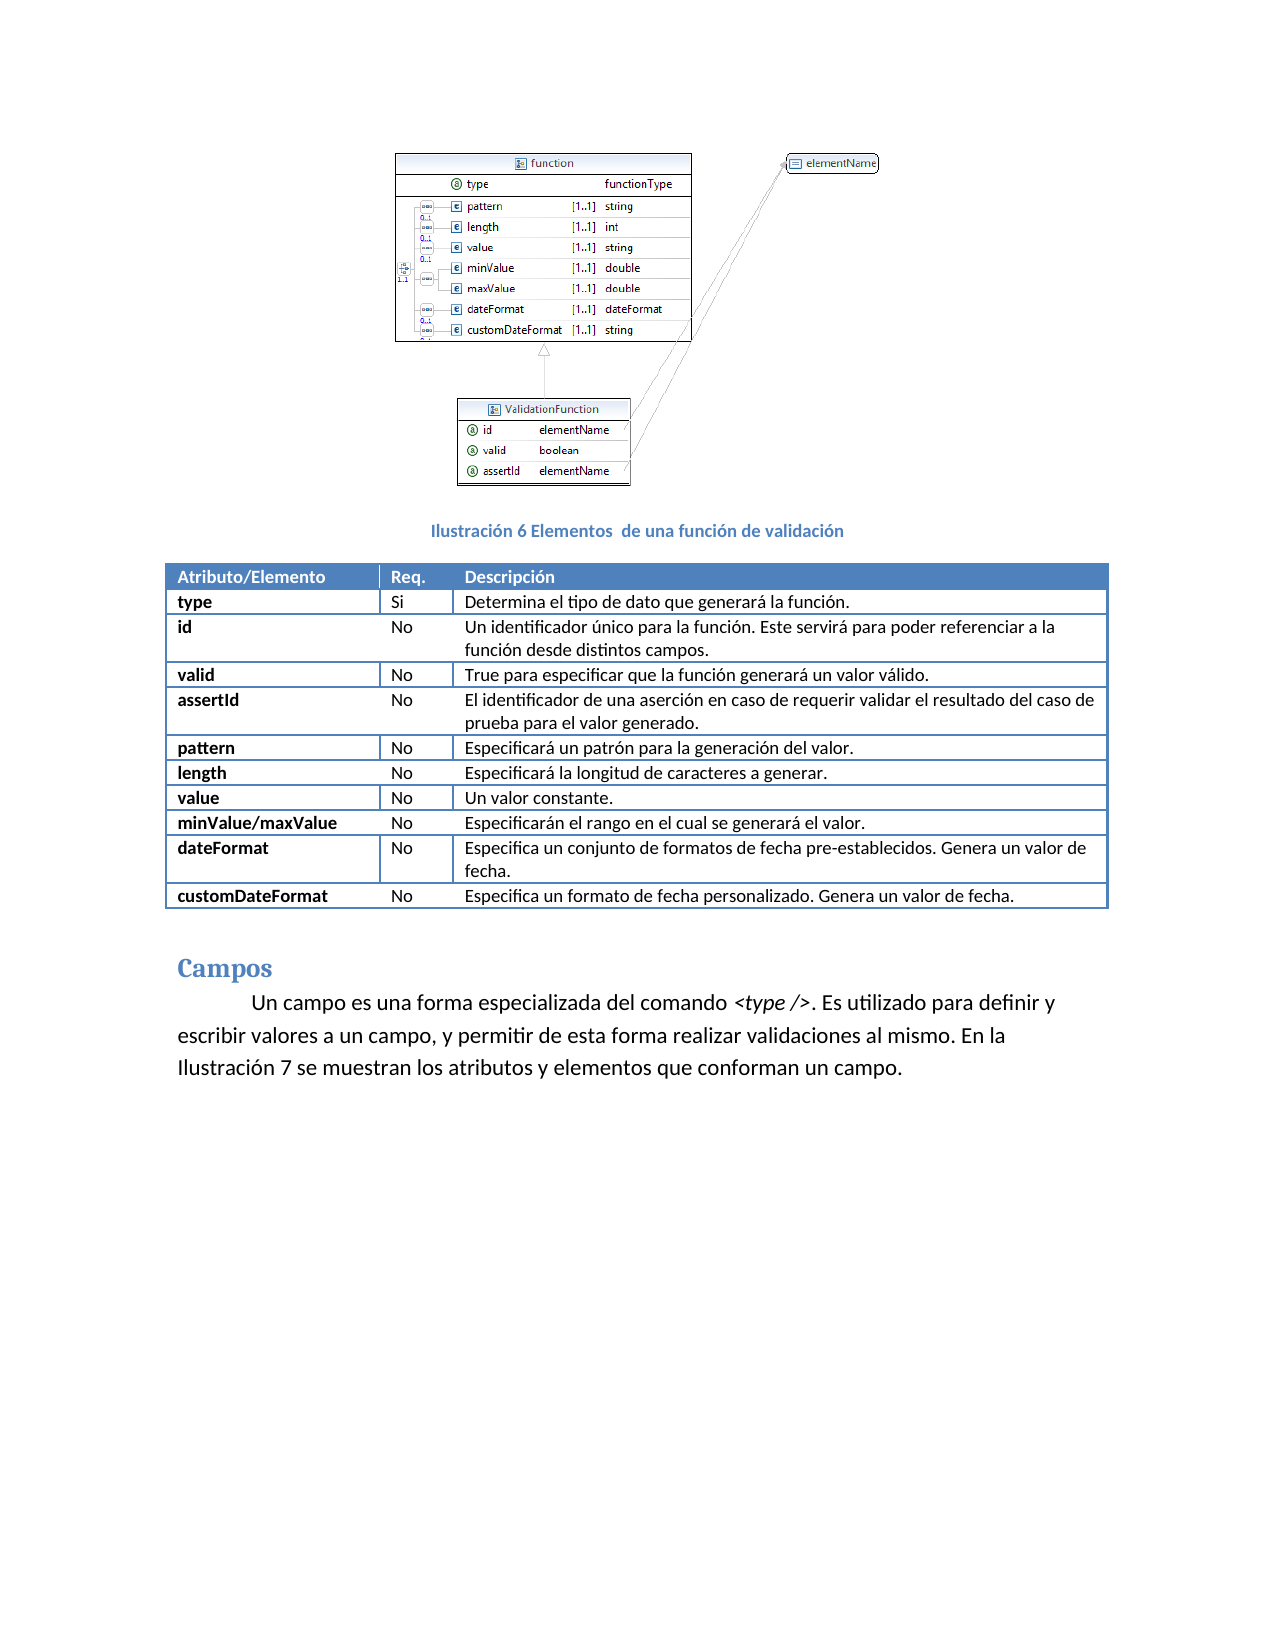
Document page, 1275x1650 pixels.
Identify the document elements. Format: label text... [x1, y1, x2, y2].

table_cell Si [381, 590, 452, 613]
table_cell No [380, 615, 453, 661]
table_cell Especifica un conjunto de formatos de fecha pre-establecidos. Genera un valor de fecha. [454, 836, 1106, 882]
table_cell assertId [167, 688, 379, 734]
table_cell No [380, 811, 453, 834]
table_cell value [167, 786, 379, 809]
table_cell Especificará la longitud de caracteres a generar. [453, 761, 1106, 784]
table_cell length [167, 761, 379, 784]
table_cell No [380, 884, 453, 907]
table_cell dateFormat [167, 836, 379, 882]
table_cell Especificarán el rango en el cual se generará el valor. [453, 811, 1106, 834]
table_header Atributo/Elemento [167, 565, 379, 588]
text Un campo es una forma especializada del comando <type />. Es utilizado para definir y escribir valores a un campo, y permitir de esta forma realizar validaciones al mismo. En la Ilustración 7 se muestran los atributos y elementos que conforman un campo. [177, 988, 1098, 1081]
subtitle Campos [177, 953, 1098, 984]
table_cell No [380, 761, 453, 784]
table_cell No [381, 663, 452, 686]
table_cell No [380, 688, 453, 734]
table_cell Especificará un patrón para la generación del valor. [454, 736, 1106, 759]
table_header Req. [380, 565, 453, 588]
picture [387, 147, 888, 495]
table_cell customDateFormat [167, 884, 379, 907]
table_cell El identificador de una aserción en caso de requerir validar el resultado del caso de prueba para el valor generado. [453, 688, 1106, 734]
table_cell pattern [167, 736, 379, 759]
table_cell minValue/maxValue [167, 811, 379, 834]
table_cell valid [167, 663, 379, 686]
table_cell Determina el tipo de dato que generará la función. [454, 590, 1106, 613]
table_cell No [381, 836, 452, 882]
table_cell No [381, 736, 452, 759]
table_cell No [381, 786, 452, 809]
table_cell Especifica un formato de fecha personalizado. Genera un valor de fecha. [453, 884, 1106, 907]
table_cell Un identificador único para la función. Este servirá para poder referenciar a la función desde distintos campos. [453, 615, 1106, 661]
table_cell True para especificar que la función generará un valor válido. [454, 663, 1106, 686]
table_cell id [167, 615, 379, 661]
table_cell Un valor constante. [454, 786, 1106, 809]
table_header Descripción [453, 565, 1106, 588]
table_cell type [167, 590, 379, 613]
